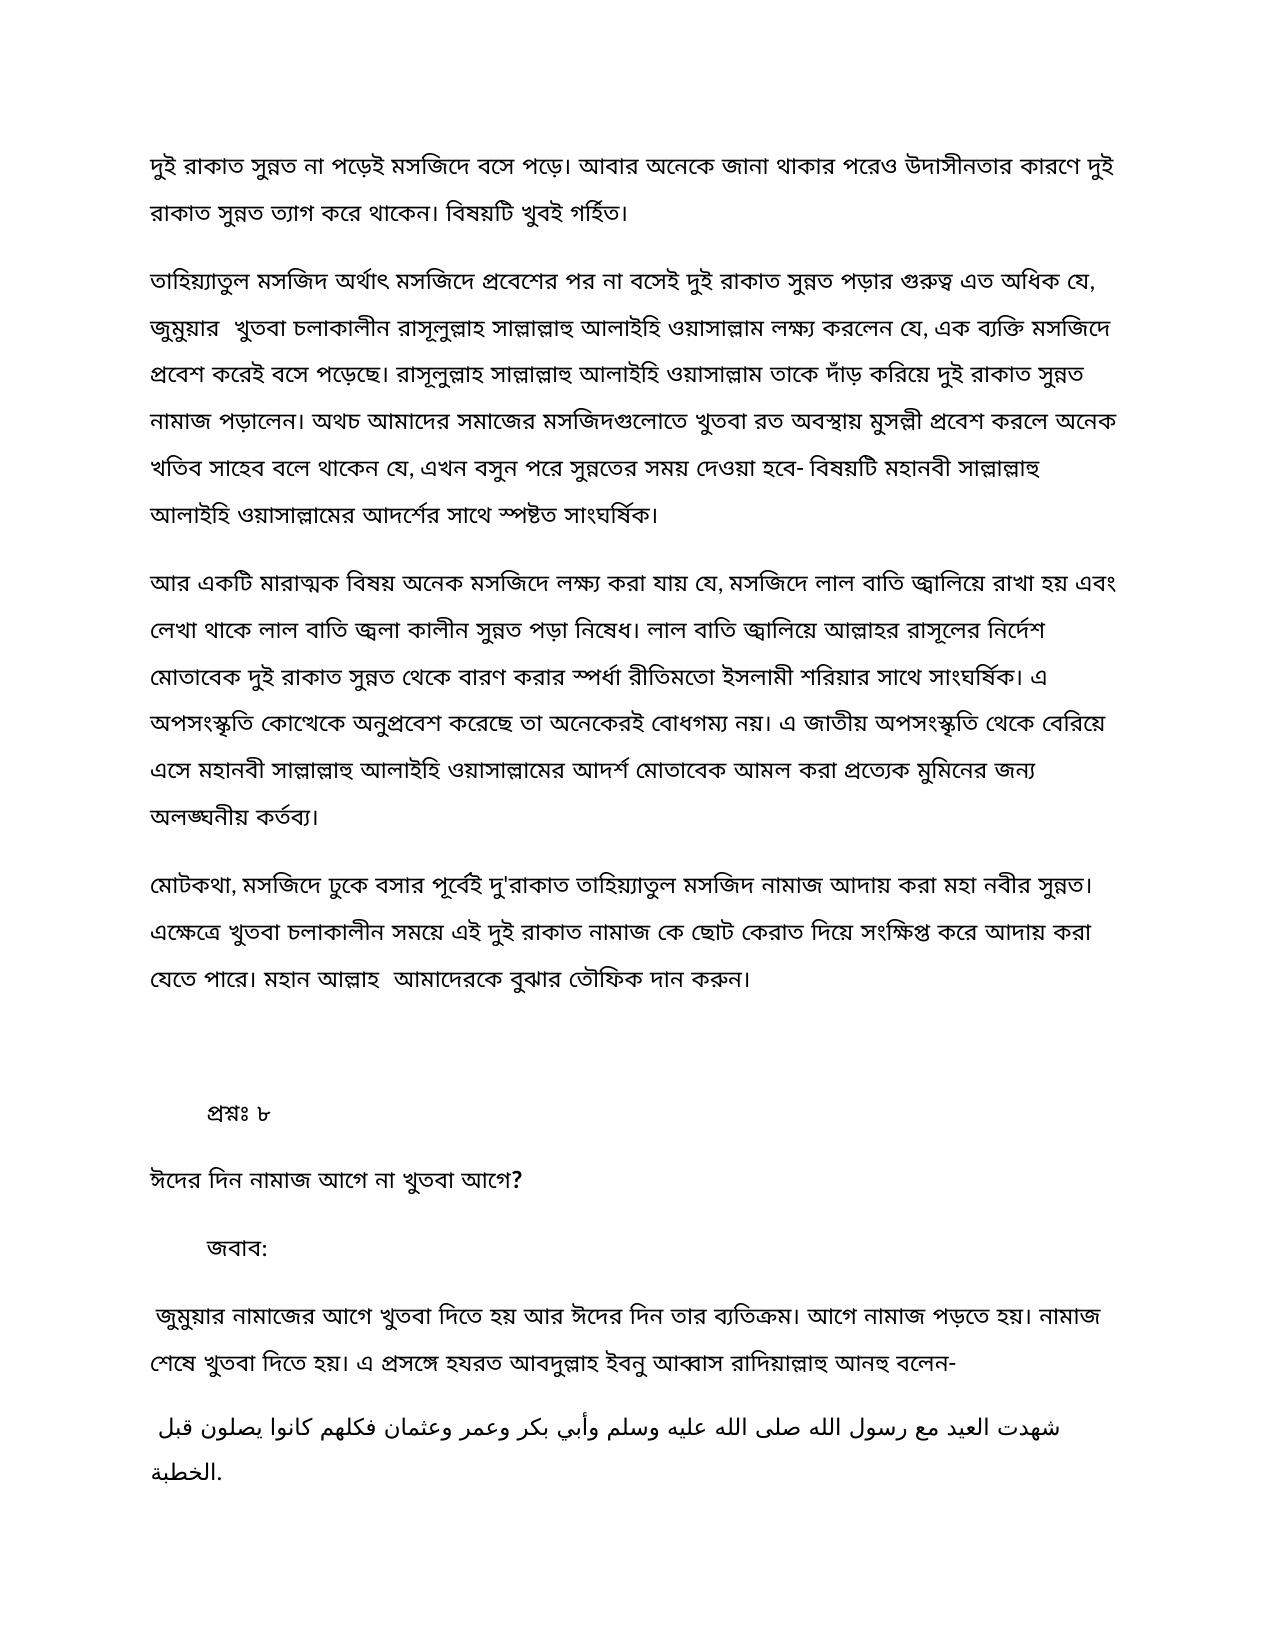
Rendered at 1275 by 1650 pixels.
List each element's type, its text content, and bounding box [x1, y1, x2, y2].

text তাহিয়্যাতুল মসজিদ অর্থাৎ মসজিদে প্রবেশের পর না বসেই দুই রাকাত সুন্নত পড়ার গুরুত্ব এত অধিক যে, জুমুয়ার খুতবা চলাকালীন রাসূলুল্লাহ সাল্লাল্লাহু আলাইহি ওয়াসাল্লাম লক্ষ্য করলেন যে, এক ব্যক্তি মসজিদে প্রবেশ করেই বসে পড়েছে। রাসূলুল্লাহ সাল্লাল্লাহু আলাইহি ওয়াসাল্লাম তাকে দাঁড় করিয়ে দুই রাকাত সুন্নত নামাজ পড়ালেন। অথচ আমাদের সমাজের মসজিদগুলোতে খুতবা রত অবস্থায় মুসল্লী প্রবেশ করলে অনেক খতিব সাহেব বলে থাকেন যে, এখন বসুন পরে সুন্নতের সময় দেওয়া হবে- বিষয়টি মহানবী সাল্লাল্লাহু আলাইহি ওয়াসাল্লামের আদর্শের সাথে স্পষ্টত সাংঘর্ষিক। [150, 264, 1125, 530]
text জবাব: [150, 1232, 1125, 1263]
text আর একটি মারাত্মক বিষয় অনেক মসজিদে লক্ষ্য করা যায় যে, মসজিদে লাল বাতি জ্বালিয়ে রাখা হয় এবং লেখা থাকে লাল বাতি জ্বলা কালীন সুন্নত পড়া নিষেধ। লাল বাতি জ্বালিয়ে আল্লাহর রাসূলের নির্দেশ মোতাবেক দুই রাকাত সুন্নত থেকে বারণ করার স্পর্ধা রীতিমতো ইসলামী শরিয়ার সাথে সাংঘর্ষিক। এ অপসংস্কৃতি কোত্থেকে অনুপ্রবেশ করেছে তা অনেকেরই বোধগম্য নয়। এ জাতীয় অপসংস্কৃতি থেকে বেরিয়ে এসে মহানবী সাল্লাল্লাহু আলাইহি ওয়াসাল্লামের আদর্শ মোতাবেক আমল করা প্রত্যেক মুমিনের জন্য অলঙ্ঘনীয় কর্তব্য। [150, 567, 1125, 832]
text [150, 150, 1125, 228]
text জুমুয়ার নামাজের আগে খুতবা দিতে হয় আর ঈদের দিন তার ব্যতিক্রম। আগে নামাজ পড়তে হয়। নামাজ শেষে খুতবা দিতে হয়। এ প্রসঙ্গে হযরত আবদুল্লাহ ইবনু আব্বাস রাদিয়াল্লাহু আনহু বলেন- [150, 1300, 1125, 1378]
text ঈদের দিন নামাজ আগে না খুতবা আগে? [150, 1164, 1125, 1196]
text মোটকথা, মসজিদে ঢুকে বসার পূর্বেই দু'রাকাত তাহিয়্যাতুল মসজিদ নামাজ আদায় করা মহা নবীর সুন্নত। এক্ষেত্রে খুতবা চলাকালীন সময়ে এই দুই রাকাত নামাজ কে ছোট কেরাত দিয়ে সংক্ষিপ্ত করে আদায় করা যেতে পারে। মহান আল্লাহ আমাদেরকে বুঝার তৌফিক দান করুন। [150, 869, 1125, 994]
text প্রশ্নঃ ৮ [150, 1097, 1125, 1128]
text شهدت العيد مع رسول الله صلى الله عليه وسلم وأبي بكر وعمر وعثمان فكلهم كانوا يصلون قبل الخطبة. [150, 1414, 1125, 1487]
